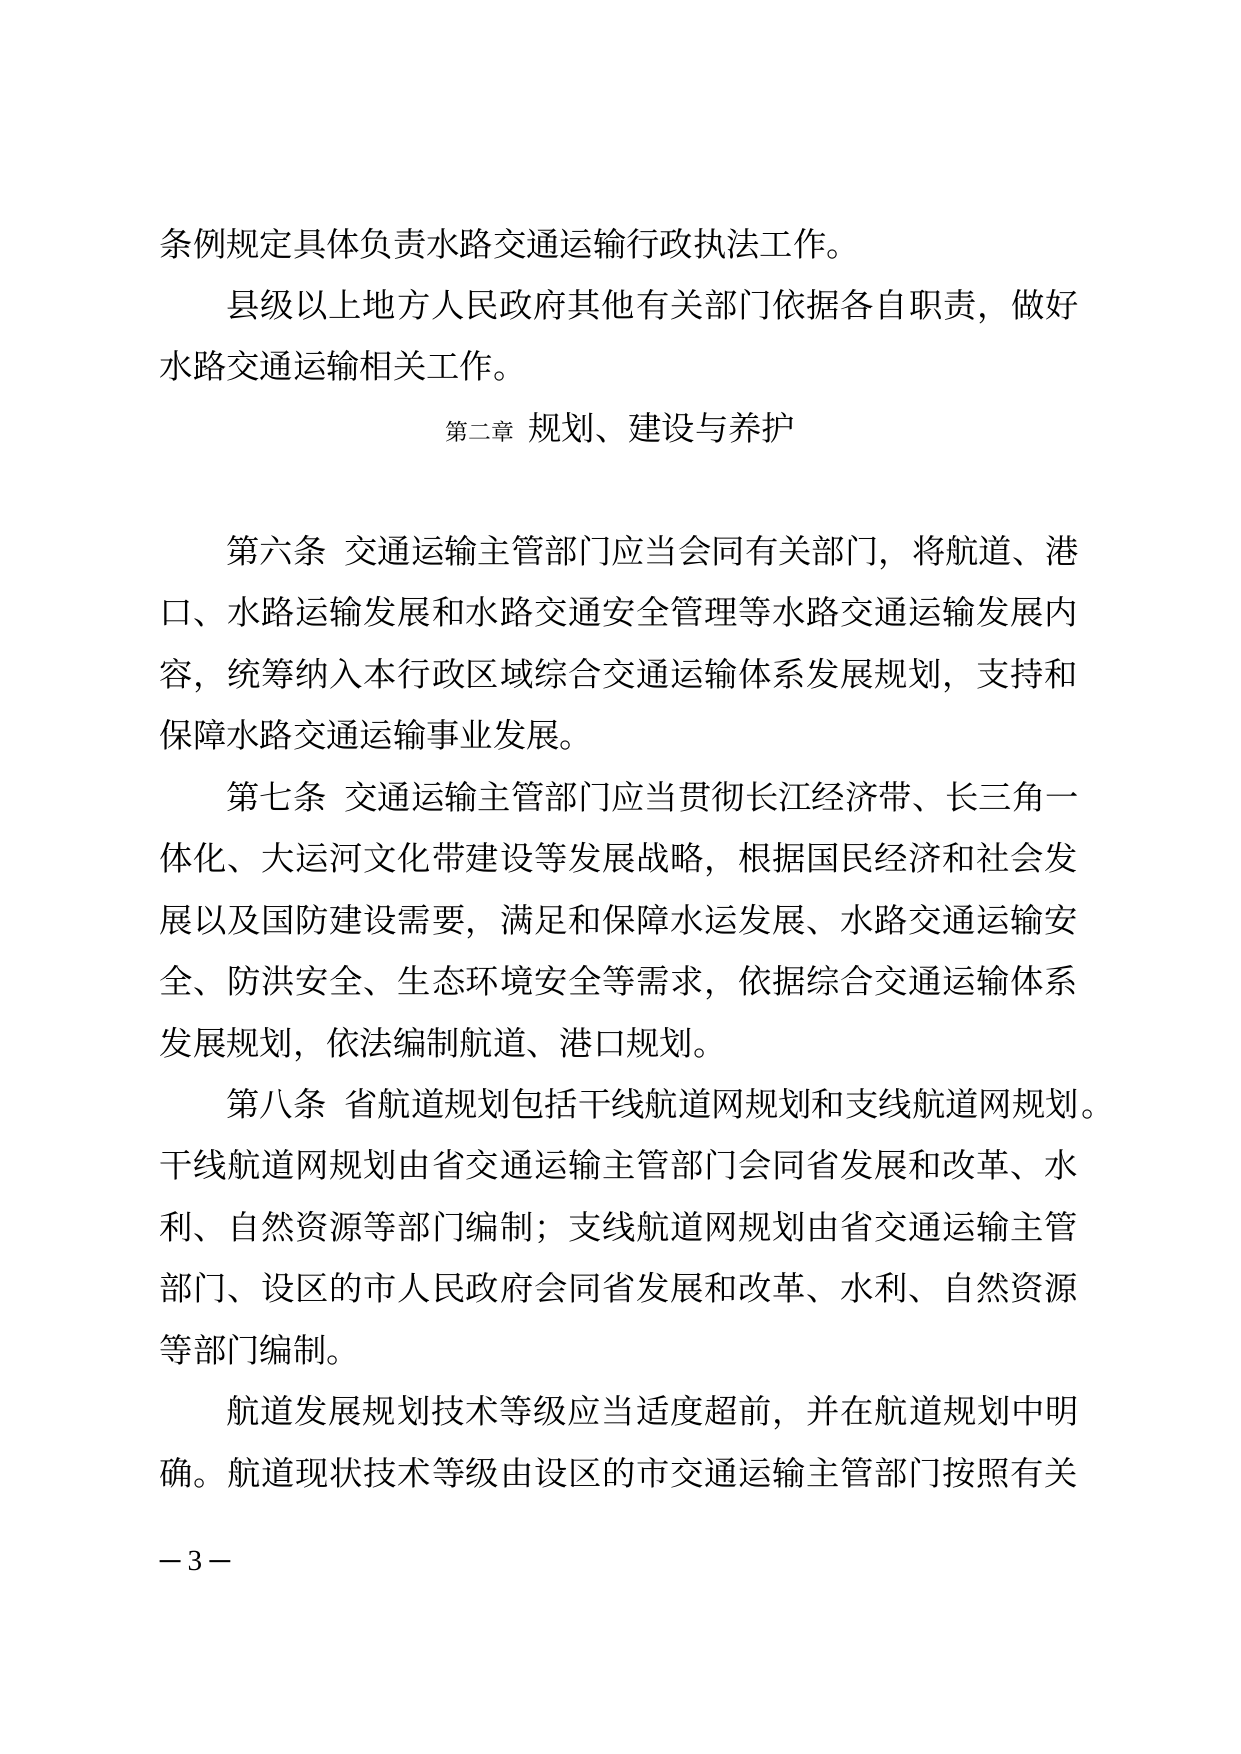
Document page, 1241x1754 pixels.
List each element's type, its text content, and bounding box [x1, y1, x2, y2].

text 第七条 交通运输主管部门应当贯彻长江经济带、长三角一体化、大运河文化带建设等发展战略，根据国民经济和社会发展以及国防建设需要，满足和保障水运发展、水路交通运输安全、防洪安全、生态环境安全等需求，依据综合交通运输体系发展规划，依法编制航道、港口规划。 [159, 760, 1081, 1067]
text 第八条 省航道规划包括干线航道网规划和支线航道网规划。干线航道网规划由省交通运输主管部门会同省发展和改革、水利、自然资源等部门编制；支线航道网规划由省交通运输主管部门、设区的市人民政府会同省发展和改革、水利、自然资源等部门编制。 [159, 1067, 1081, 1374]
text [159, 1374, 1081, 1497]
text 第六条 交通运输主管部门应当会同有关部门，将航道、港口、水路运输发展和水路交通安全管理等水路交通运输发展内容，统筹纳入本行政区域综合交通运输体系发展规划，支持和保障水路交通运输事业发展。 [159, 514, 1081, 760]
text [159, 207, 1081, 268]
text 县级以上地方人民政府其他有关部门依据各自职责，做好水路交通运输相关工作。 [159, 268, 1081, 391]
list 规划、建设与养护 [159, 391, 1081, 453]
